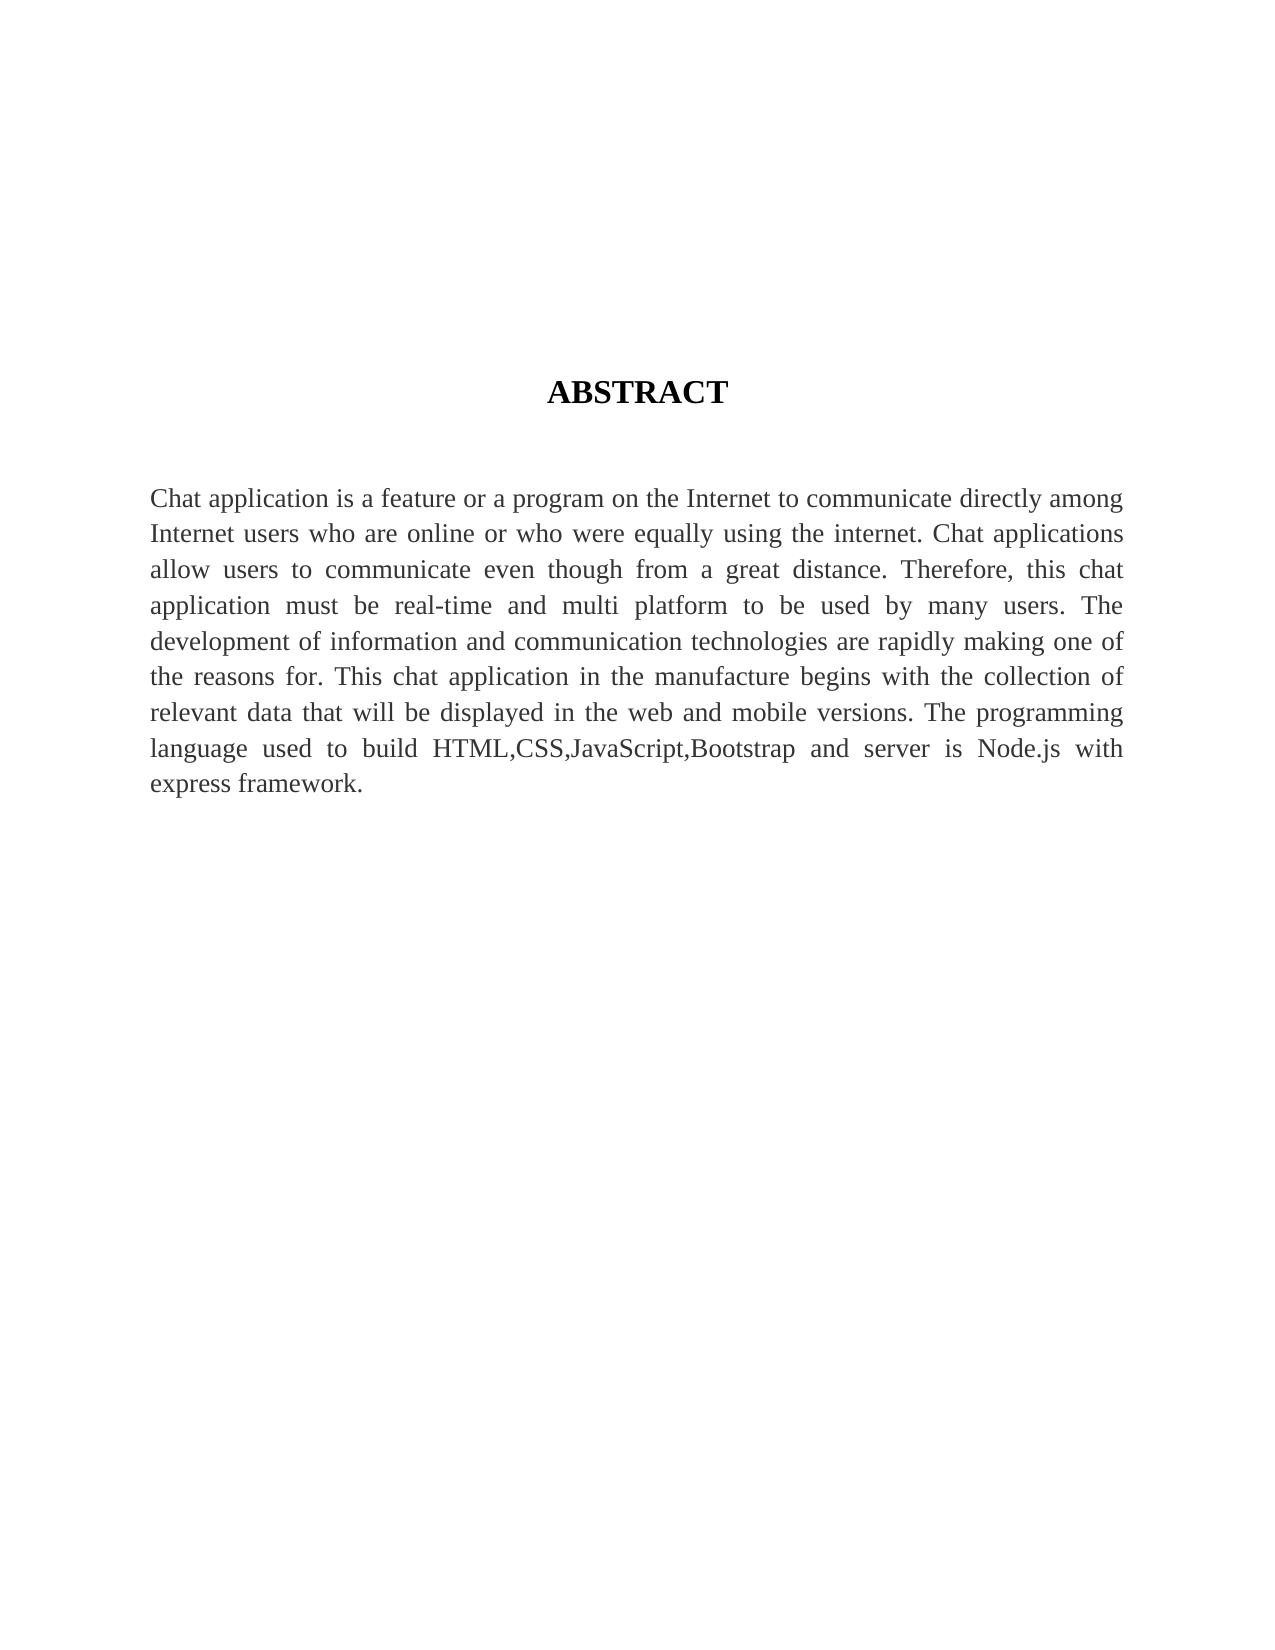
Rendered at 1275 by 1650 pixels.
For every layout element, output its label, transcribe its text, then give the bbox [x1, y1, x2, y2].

text ABSTRACT [150, 373, 1125, 411]
